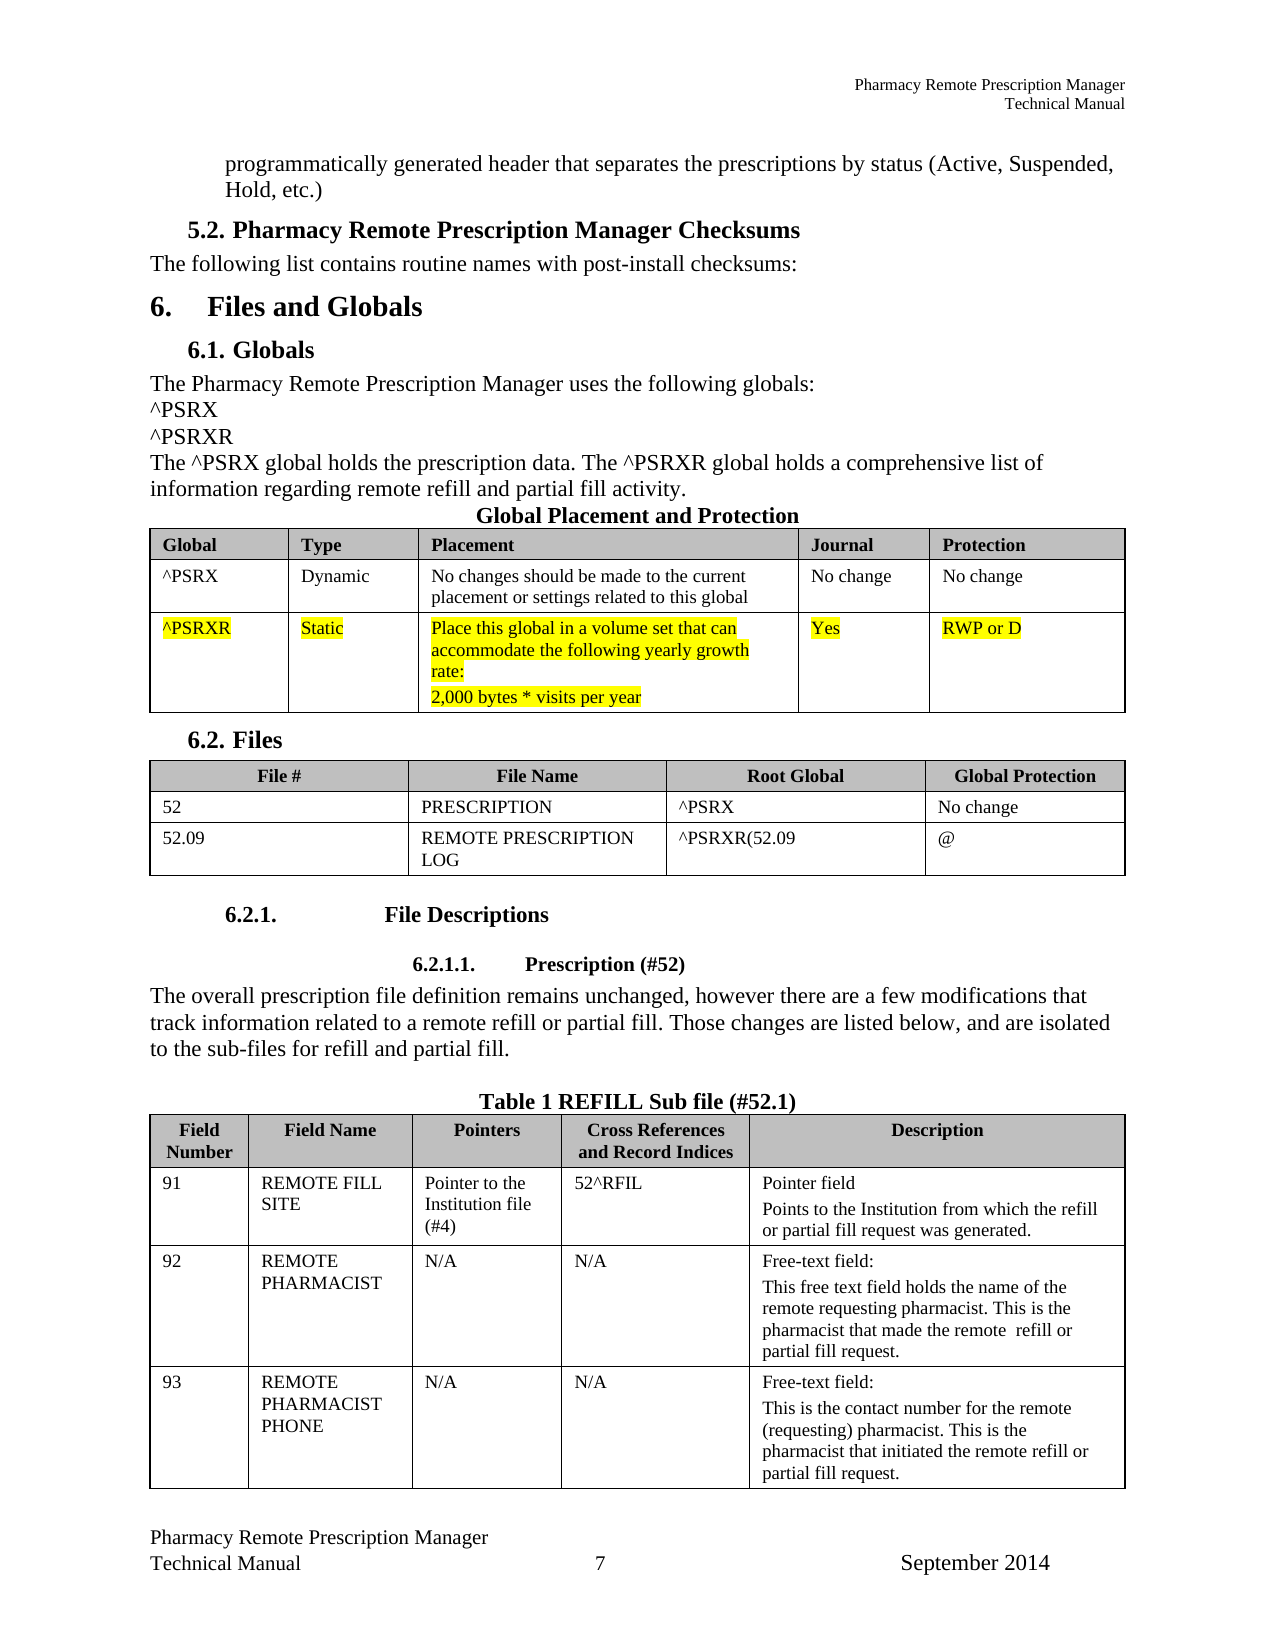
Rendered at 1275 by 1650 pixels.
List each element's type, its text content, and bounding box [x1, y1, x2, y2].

table_header Description [750, 1115, 1124, 1167]
subtitle Files [187, 725, 1125, 754]
table_header Field Name [249, 1115, 412, 1167]
table_cell No change [926, 792, 1124, 822]
table_cell N/A [562, 1246, 749, 1366]
text The ^PSRX global holds the prescription data. The ^PSRXR global holds a comprehensive list of information regarding remote refill and partial fill activity. [150, 449, 1125, 502]
table_header Root Global [667, 761, 925, 791]
subtitle Globals [187, 335, 1125, 364]
table_header Placement [419, 529, 798, 559]
table_header Cross References and Record Indices [562, 1115, 749, 1167]
table_cell 91 [151, 1168, 248, 1245]
table_cell Yes [799, 613, 929, 712]
table_cell ^PSRXR(52.09 [667, 823, 925, 874]
table_cell ^PSRXR [151, 613, 288, 712]
table_cell 93 [151, 1367, 248, 1487]
text Global Placement and Protection [150, 502, 1125, 528]
table_cell No change [799, 560, 929, 612]
table_cell 52 [151, 792, 408, 822]
text ^PSRX [150, 396, 1125, 423]
table_header File Name [409, 761, 666, 791]
subtitle Files and Globals [150, 289, 1125, 323]
text The following list contains routine names with post-install checksums: [150, 250, 1125, 277]
table_header Pointers [413, 1115, 561, 1167]
table_cell N/A [413, 1246, 561, 1366]
table_cell ^PSRX [667, 792, 925, 822]
table_cell REMOTE PHARMACIST [249, 1246, 412, 1366]
table_cell REMOTE PRESCRIPTION LOG [409, 823, 666, 874]
text ^PSRXR [150, 423, 1125, 449]
table_cell Static [289, 613, 418, 712]
table_cell Place this global in a volume set that can accommodate the following yearly growth rate: 2,000 bytes * visits per year [419, 613, 798, 712]
table_cell N/A [413, 1367, 561, 1487]
table_cell N/A [562, 1367, 749, 1487]
table_cell 52.09 [151, 823, 408, 874]
table_cell 52^RFIL [562, 1168, 749, 1245]
text The Pharmacy Remote Prescription Manager uses the following globals: [150, 370, 1125, 396]
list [187, 150, 1125, 203]
table_header File # [151, 761, 408, 791]
table_header Journal [799, 529, 929, 559]
table_cell Pointer to the Institution file (#4) [413, 1168, 561, 1245]
table_cell REMOTE FILL SITE [249, 1168, 412, 1245]
table_header Global Protection [926, 761, 1124, 791]
table_header Field Number [151, 1115, 248, 1167]
text The overall prescription file definition remains unchanged, however there are a few modifications that track information related to a remote refill or partial fill. Those changes are listed below, and are isolated to the sub-files for refill and partial fill. [150, 982, 1125, 1061]
table_header Global [151, 529, 288, 559]
subtitle Prescription (#52) [412, 952, 1125, 976]
table_cell No changes should be made to the current placement or settings related to this global [419, 560, 798, 612]
table_cell @ [926, 823, 1124, 874]
table_cell RWP or D [930, 613, 1124, 712]
table_cell REMOTE PHARMACIST PHONE [249, 1367, 412, 1487]
table_cell Dynamic [289, 560, 418, 612]
table_cell 92 [151, 1246, 248, 1366]
subtitle Pharmacy Remote Prescription Manager Checksums [187, 215, 1125, 244]
table_cell PRESCRIPTION [409, 792, 666, 822]
table_cell ^PSRX [151, 560, 288, 612]
table_cell Pointer field Points to the Institution from which the refill or partial fill request was generated. [750, 1168, 1124, 1245]
table_header Type [289, 529, 418, 559]
subtitle File Descriptions [225, 901, 1125, 927]
table_cell No change [930, 560, 1124, 612]
table_header Protection [930, 529, 1124, 559]
